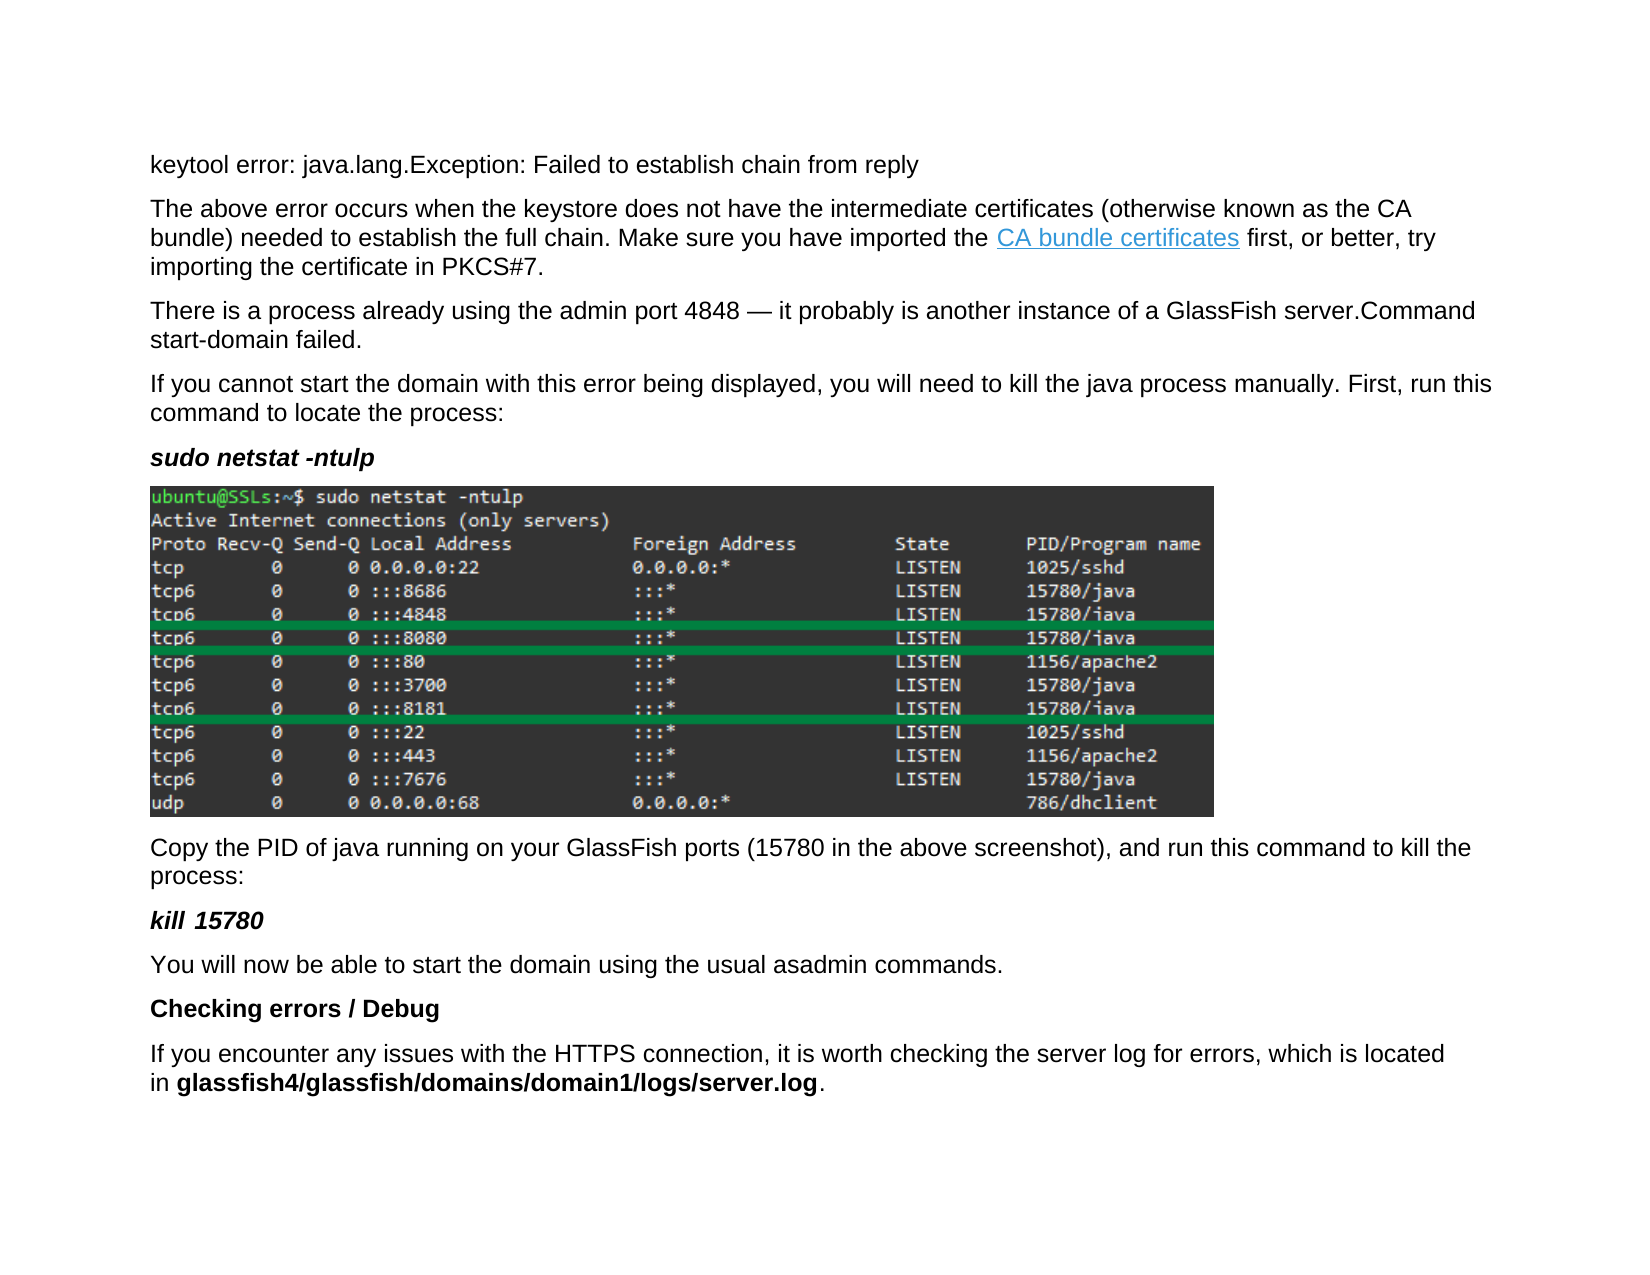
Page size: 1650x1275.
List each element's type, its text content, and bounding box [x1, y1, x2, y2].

text sudo netstat -ntulp [150, 442, 1500, 471]
text You will now be able to start the domain using the usual asadmin commands. [150, 950, 1500, 979]
text If you encounter any issues with the HTTPS connection, it is worth checking the server log for errors, which is located in glassfish4/glassfish/domains/domain1/logs/server.log. [150, 1039, 1500, 1096]
text Checking errors / Debug [150, 994, 1500, 1023]
text The above error occurs when the keystore does not have the intermediate certificates (otherwise known as the CA bundle) needed to establish the full chain. Make sure you have imported the CA bundle certificates first, or better, try importing the certificate in PKCS#7. [150, 194, 1500, 281]
text There is a process already using the admin port 4848 — it probably is another instance of a GlassFish server.Command start-domain failed. [150, 296, 1500, 354]
text keytool error: java.lang.Exception: Failed to establish chain from reply [150, 150, 1500, 179]
text Copy the PID of java running on your GlassFish ports (15780 in the above screenshot), and run this command to kill the process: [150, 832, 1500, 890]
text kill 15780 [150, 906, 1500, 934]
text If you cannot start the domain with this error being displayed, you will need to kill the java process manually. First, run this command to locate the process: [150, 369, 1500, 427]
picture [150, 486, 1214, 817]
